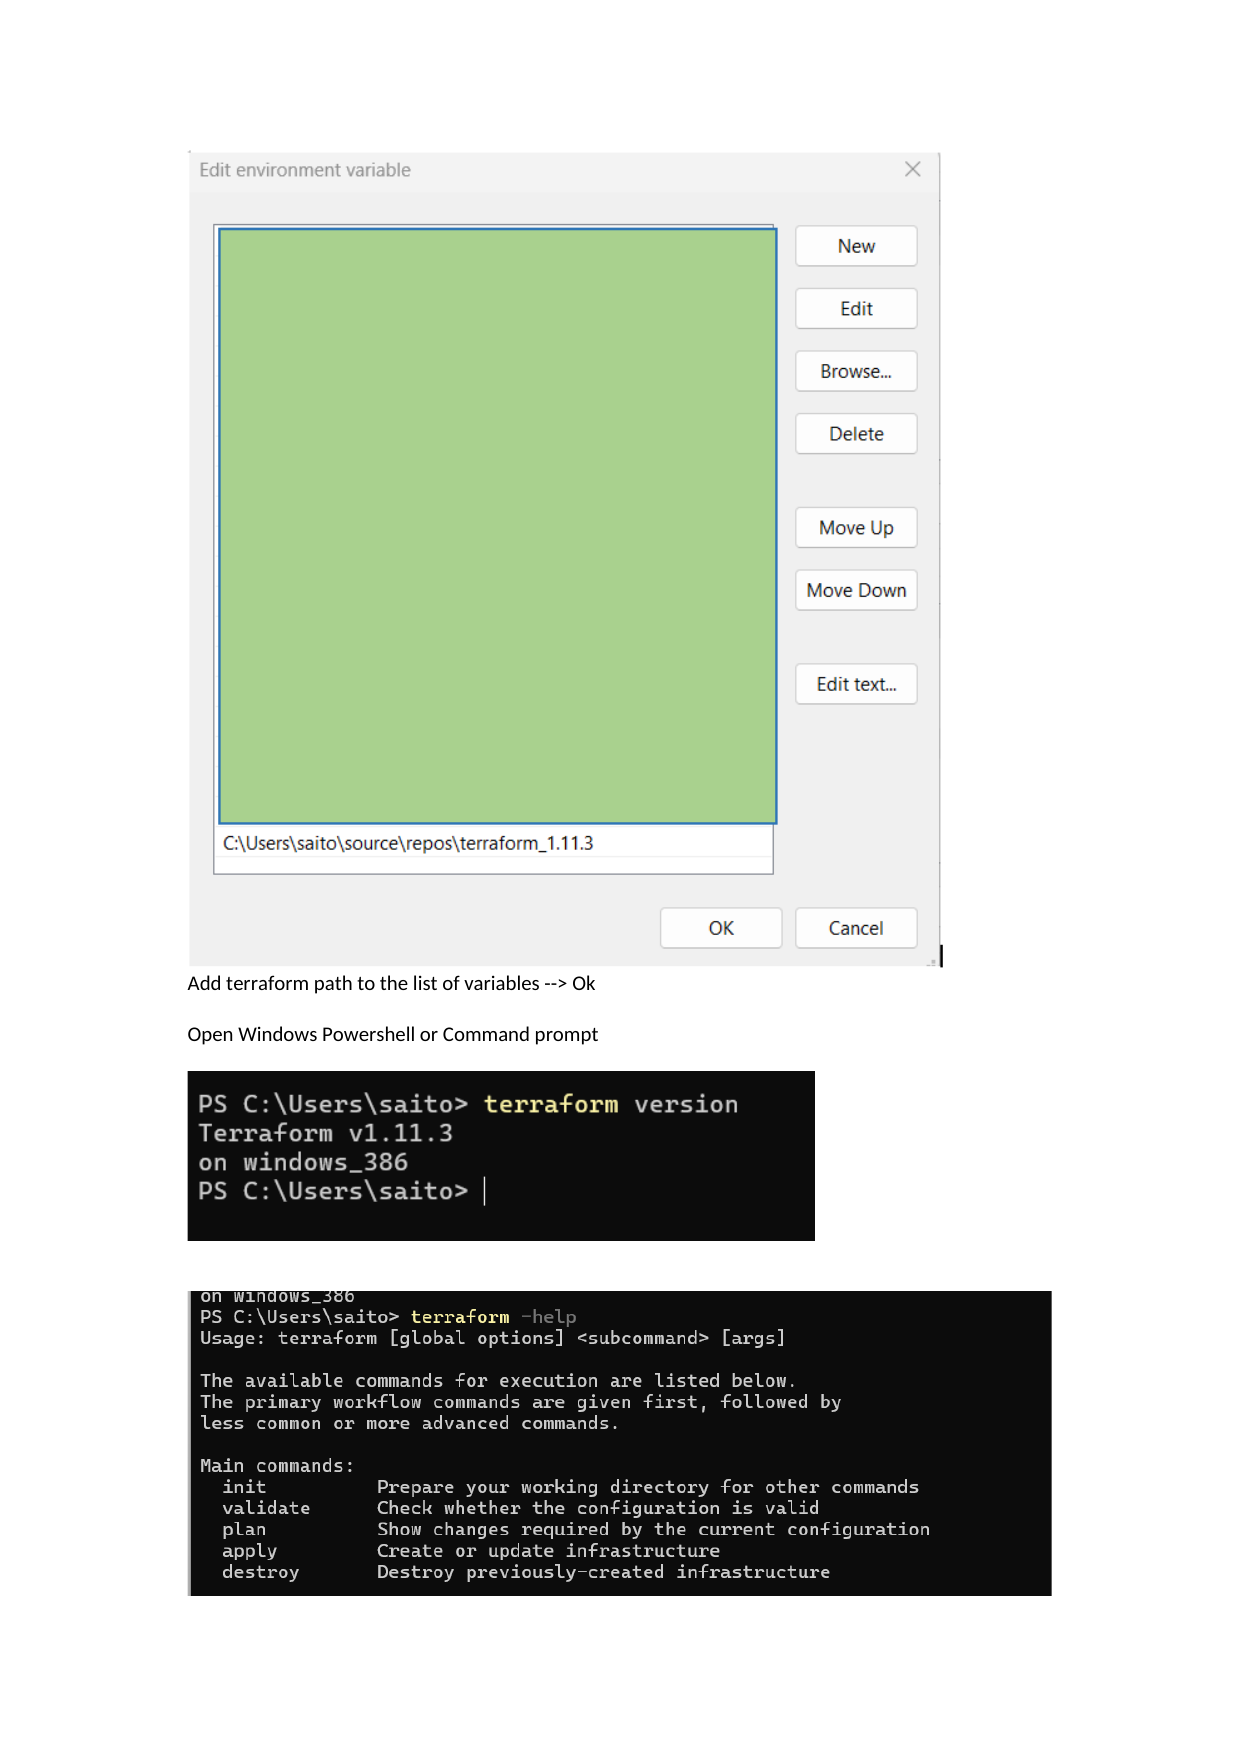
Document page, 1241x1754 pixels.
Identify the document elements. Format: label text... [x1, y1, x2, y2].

picture [187, 1071, 815, 1241]
picture [187, 150, 948, 970]
text Add terraform path to the list of variables --> Ok [187, 970, 1053, 995]
picture [187, 1291, 1052, 1596]
text Open Windows Powershell or Command prompt [187, 1021, 1053, 1046]
